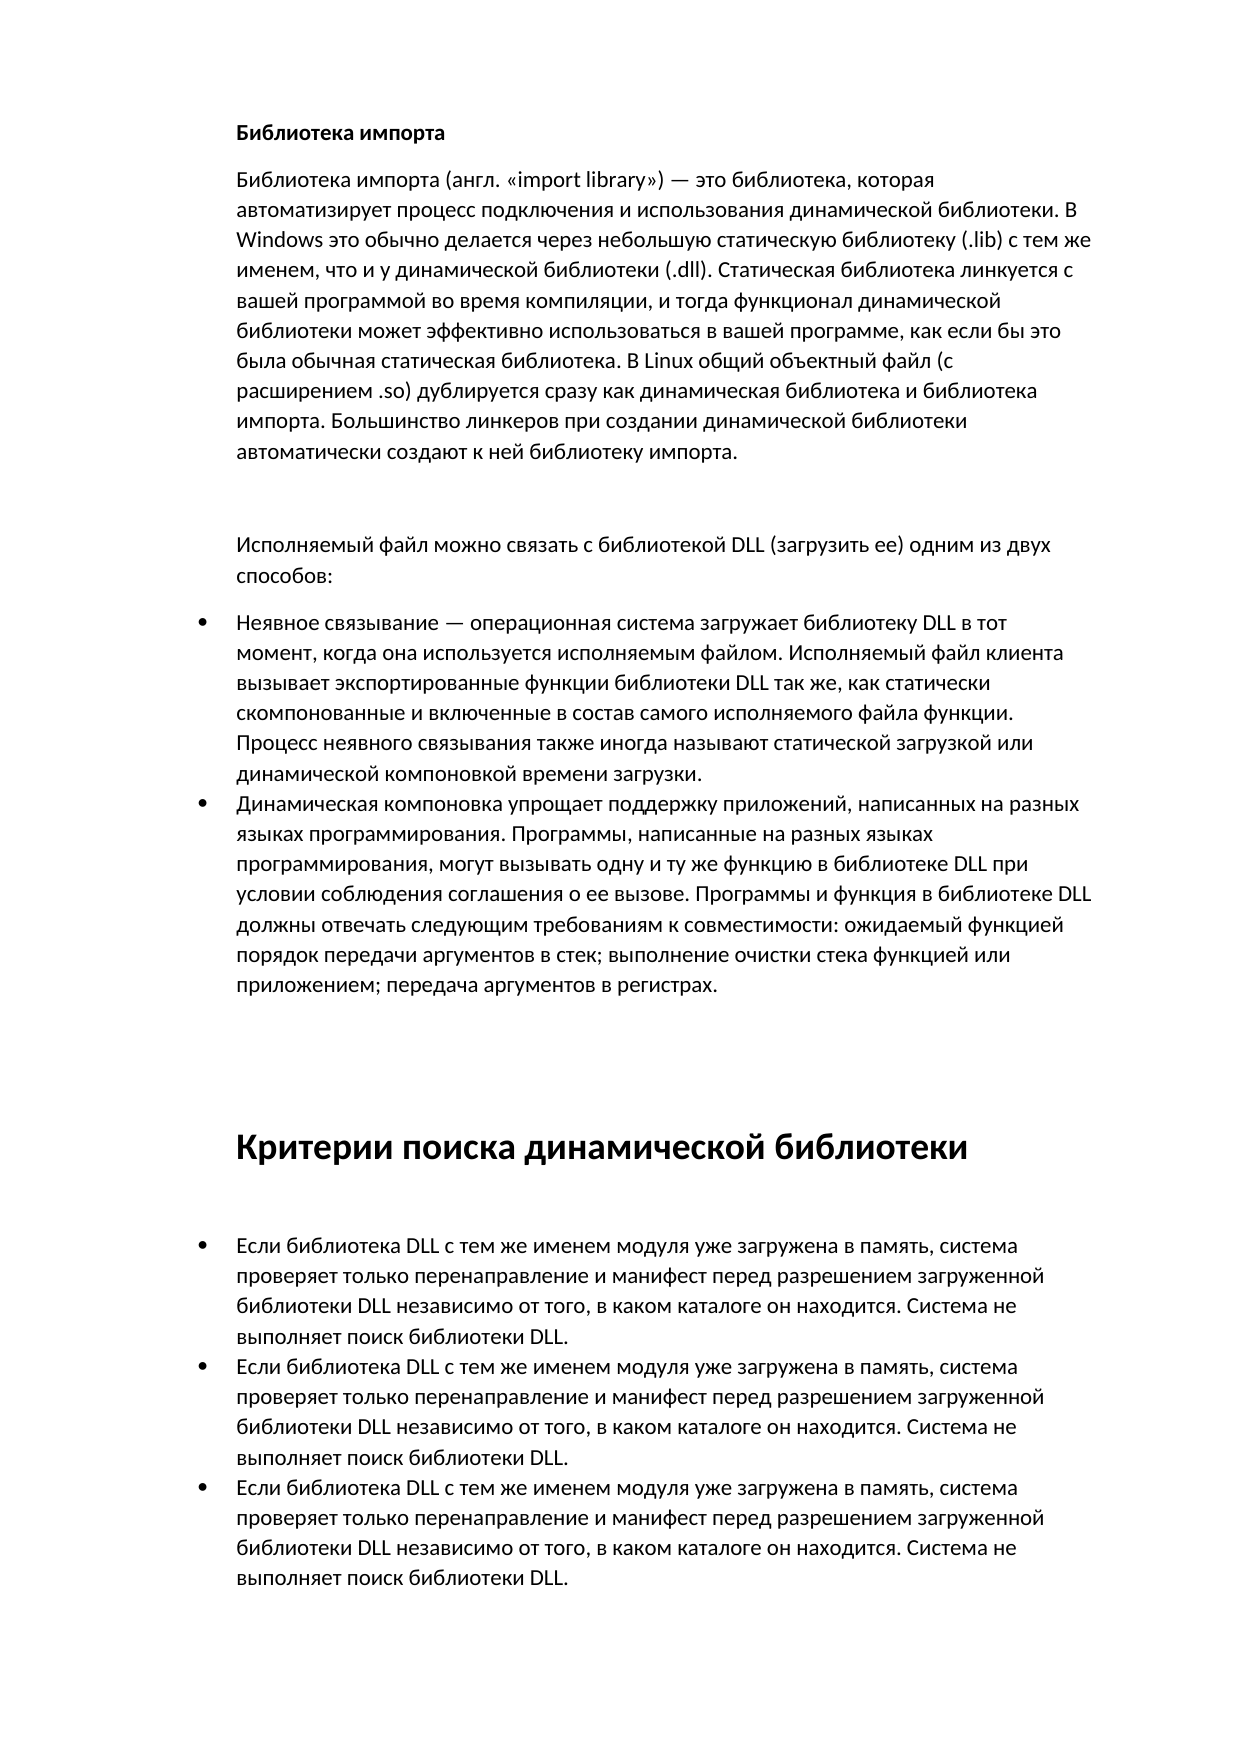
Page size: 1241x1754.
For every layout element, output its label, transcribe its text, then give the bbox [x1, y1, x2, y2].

list Если библиотека DLL с тем же именем модуля уже загружена в память, система проверяет только перенаправление и манифест перед разрешением загруженной библиотеки DLL независимо от того, в каком каталоге он находится. Система не выполняет поиск библиотеки DLL. [199, 1473, 1093, 1591]
list Динамическая компоновка упрощает поддержку приложений, написанных на разных языках программирования. Программы, написанные на разных языках программирования, могут вызывать одну и ту же функцию в библиотеке DLL при условии соблюдения соглашения о ее вызове. Программы и функция в библиотеке DLL должны отвечать следующим требованиям к совместимости: ожидаемый функцией порядок передачи аргументов в стек; выполнение очистки стека функцией или приложением; передача аргументов в регистрах. [199, 789, 1093, 998]
text Библиотека импорта (англ. «import library») — это библиотека, которая автоматизирует процесс подключения и использования динамической библиотеки. В Windows это обычно делается через небольшую статическую библиотеку (.lib) с тем же именем, что и у динамической библиотеки (.dll). Статическая библиотека линкуется с вашей программой во время компиляции, и тогда функционал динамической библиотеки может эффективно использоваться в вашей программе, как если бы это была обычная статическая библиотека. В Linux общий объектный файл (с расширением .so) дублируется сразу как динамическая библиотека и библиотека импорта. Большинство линкеров при создании динамической библиотеки автоматически создают к ней библиотеку импорта. [236, 165, 1093, 465]
text Библиотека импорта [236, 118, 1093, 146]
text Исполняемый файл можно связать с библиотекой DLL (загрузить ее) одним из двух способов: [236, 531, 1093, 589]
list Если библиотека DLL с тем же именем модуля уже загружена в память, система проверяет только перенаправление и манифест перед разрешением загруженной библиотеки DLL независимо от того, в каком каталоге он находится. Система не выполняет поиск библиотеки DLL. [199, 1352, 1093, 1471]
list Неявное связывание — операционная система загружает библиотеку DLL в тот момент, когда она используется исполняемым файлом. Исполняемый файл клиента вызывает экспортированные функции библиотеки DLL так же, как статически скомпонованные и включенные в состав самого исполняемого файла функции. Процесс неявного связывания также иногда называют статической загрузкой или динамической компоновкой времени загрузки. [199, 608, 1093, 787]
list Критерии поиска динамической библиотеки [236, 1000, 1093, 1229]
list Если библиотека DLL с тем же именем модуля уже загружена в память, система проверяет только перенаправление и манифест перед разрешением загруженной библиотеки DLL независимо от того, в каком каталоге он находится. Система не выполняет поиск библиотеки DLL. [199, 1231, 1093, 1350]
